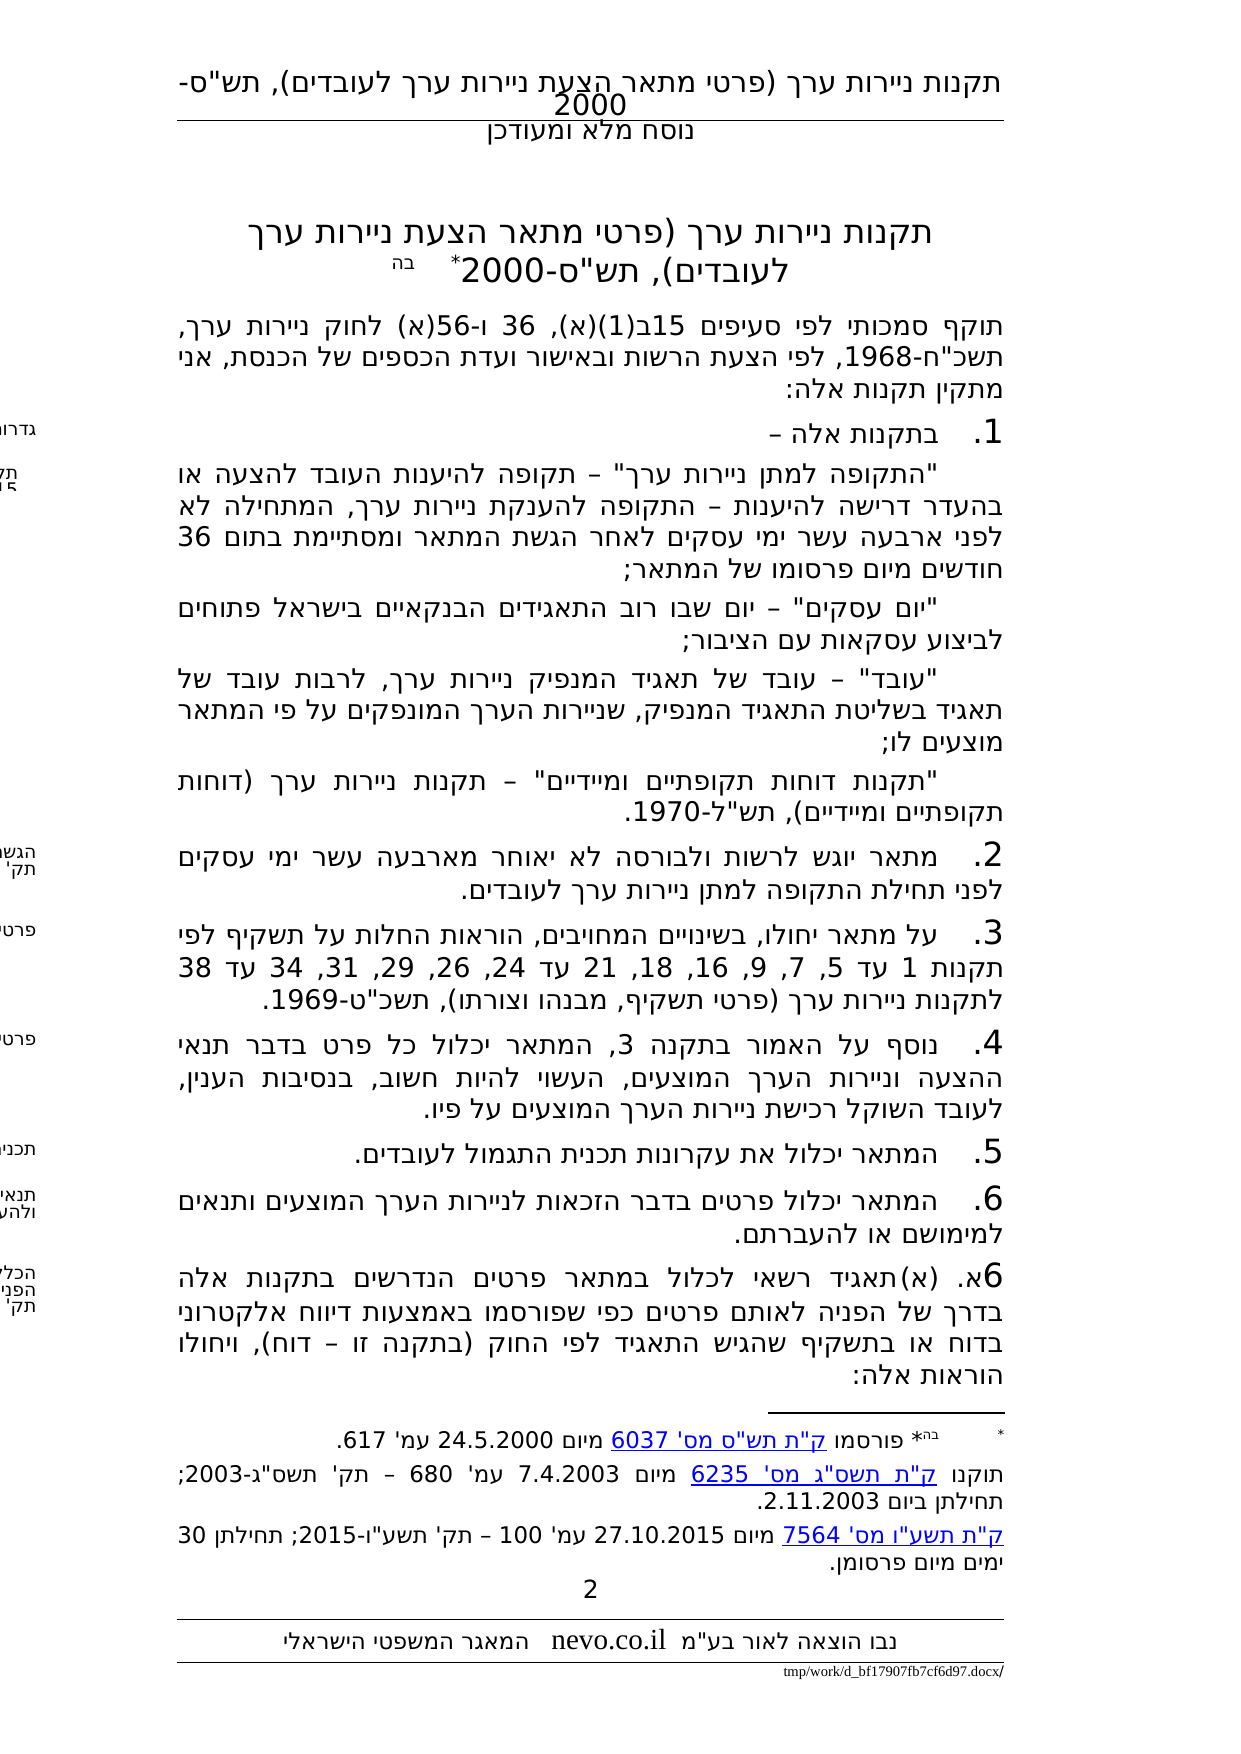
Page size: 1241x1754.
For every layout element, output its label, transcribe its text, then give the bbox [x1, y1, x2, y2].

text 6א. (א) תאגיד רשאי לכלול במתאר פרטים הנדרשים בתקנות אלה בדרך של הפניה לאותם פרטים כפי שפורסמו באמצעות דיווח אלקטרוני בדוח או בתשקיף שהגיש התאגיד לפי החוק (בתקנה זו – דוח), ויחולו הוראות אלה: [177, 1257, 1004, 1391]
text 1. בתקנות אלה – [177, 412, 1004, 451]
text 4. נוסף על האמור בתקנה 3, המתאר יכלול כל פרט בדבר תנאי ההצעה וניירות הערך המוצעים, העשוי להיות חשוב, בנסיבות הענין, לעובד השוקל רכישת ניירות הערך המוצעים על פיו. [177, 1023, 1004, 1125]
text 5. המתאר יכלול את עקרונות תכנית התגמול לעובדים. [177, 1133, 1004, 1172]
text בתוקף סמכותי לפי סעיפים 15ב(1)(א), 36 ו-56(א) לחוק ניירות ערך, תשכ"ח-1968, לפי הצעת הרשות ובאישור ועדת הכספים של הכנסת, אני מתקין תקנות אלה: [177, 310, 1004, 405]
text תקנות ניירות ערך (פרטי מתאר הצעת ניירות ערך לעובדים), תש"ס-2000* [177, 212, 1004, 290]
text 2. מתאר יוגש לרשות ולבורסה לא יאוחר מארבעה עשר ימי עסקים לפני תחילת התקופה למתן ניירות ערך לעובדים. [177, 836, 1004, 906]
text 3. על מתאר יחולו, בשינויים המחויבים, הוראות החלות על תשקיף לפי תקנות 1 עד 5, 7, 9, 16, 18, 21 עד 24, 26, 29, 31, 34 עד 38 לתקנות ניירות ערך (פרטי תשקיף, מבנהו וצורתו), תשכ"ט-1969. [177, 914, 1004, 1016]
text "תקנות דוחות תקופתיים ומיידיים" – תקנות ניירות ערך (דוחות תקופתיים ומיידיים), תש"ל-1970. [177, 765, 1004, 828]
text "יום עסקים" – יום שבו רוב התאגידים הבנקאיים בישראל פתוחים לביצוע עסקאות עם הציבור; [177, 592, 1004, 656]
text "התקופה למתן ניירות ערך" – תקופה להיענות העובד להצעה או בהעדר דרישה להיענות – התקופה להענקת ניירות ערך, המתחילה לא לפני ארבעה עשר ימי עסקים לאחר הגשת המתאר ומסתיימת בתום 36 חודשים מיום פרסומו של המתאר; [177, 459, 1004, 585]
text 6. המתאר יכלול פרטים בדבר הזכאות לניירות הערך המוצעים ותנאים למימושם או להעברתם. [177, 1179, 1004, 1249]
text "עובד" – עובד של תאגיד המנפיק ניירות ערך, לרבות עובד של תאגיד בשליטת התאגיד המנפיק, שניירות הערך המונפקים על פי המתאר מוצעים לו; [177, 663, 1004, 758]
